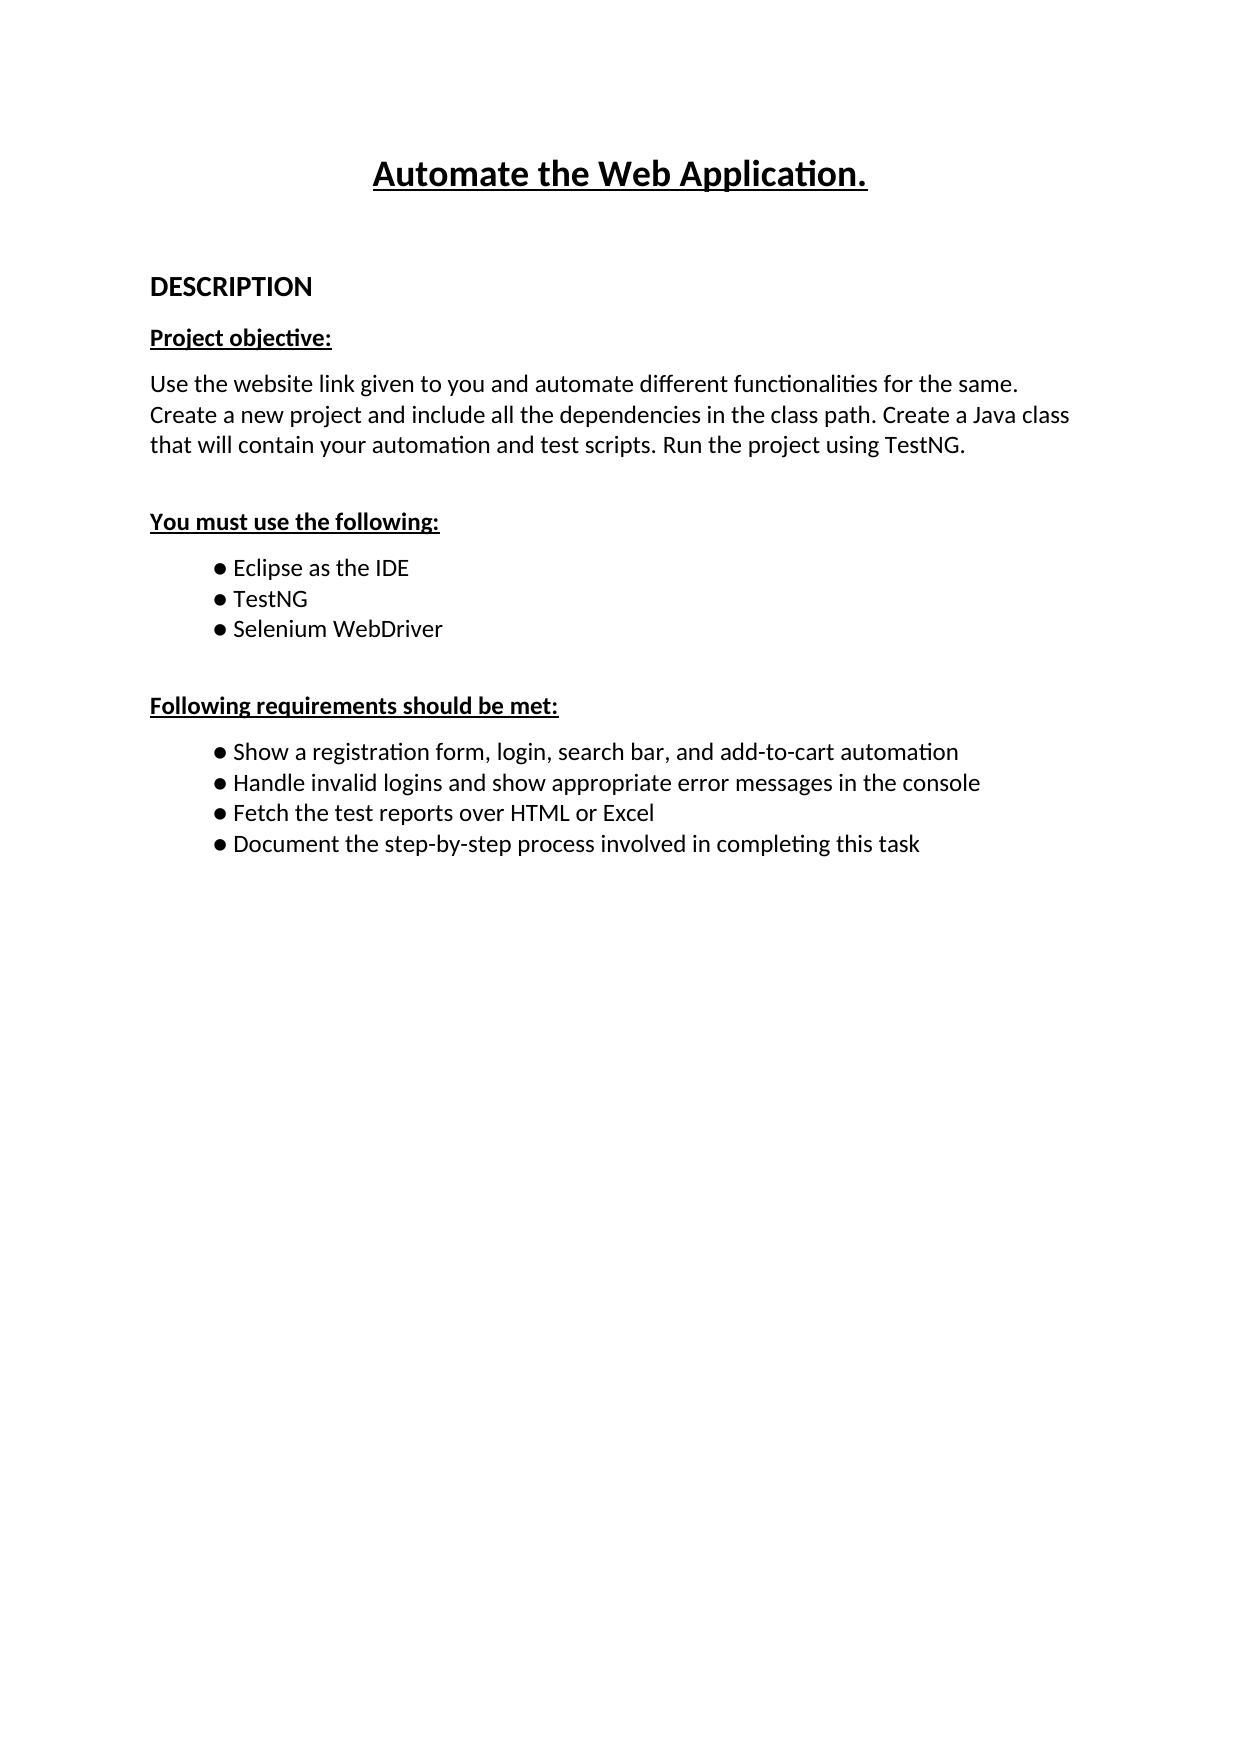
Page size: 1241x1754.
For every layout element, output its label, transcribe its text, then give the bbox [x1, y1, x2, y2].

text ● Show a registration form, login, search bar, and add-to-cart automation ● Handle invalid logins and show appropriate error messages in the console ● Fetch the test reports over HTML or Excel ● Document the step-by-step process involved in completing this task [212, 736, 1090, 858]
text Project objective: [150, 322, 1090, 353]
text ● Eclipse as the IDE ● TestNG ● Selenium WebDriver [212, 552, 1090, 644]
text DESCRIPTION [150, 268, 1090, 304]
text Automate the Web Application. [150, 150, 1090, 196]
text You must use the following: [150, 476, 1090, 537]
text Use the website link given to you and automate different functionalities for the same. Create a new project and include all the dependencies in the class path. Create a Java class that will contain your automation and test scripts. Run the project using TestNG. [150, 368, 1090, 460]
text Following requirements should be met: [150, 659, 1090, 721]
